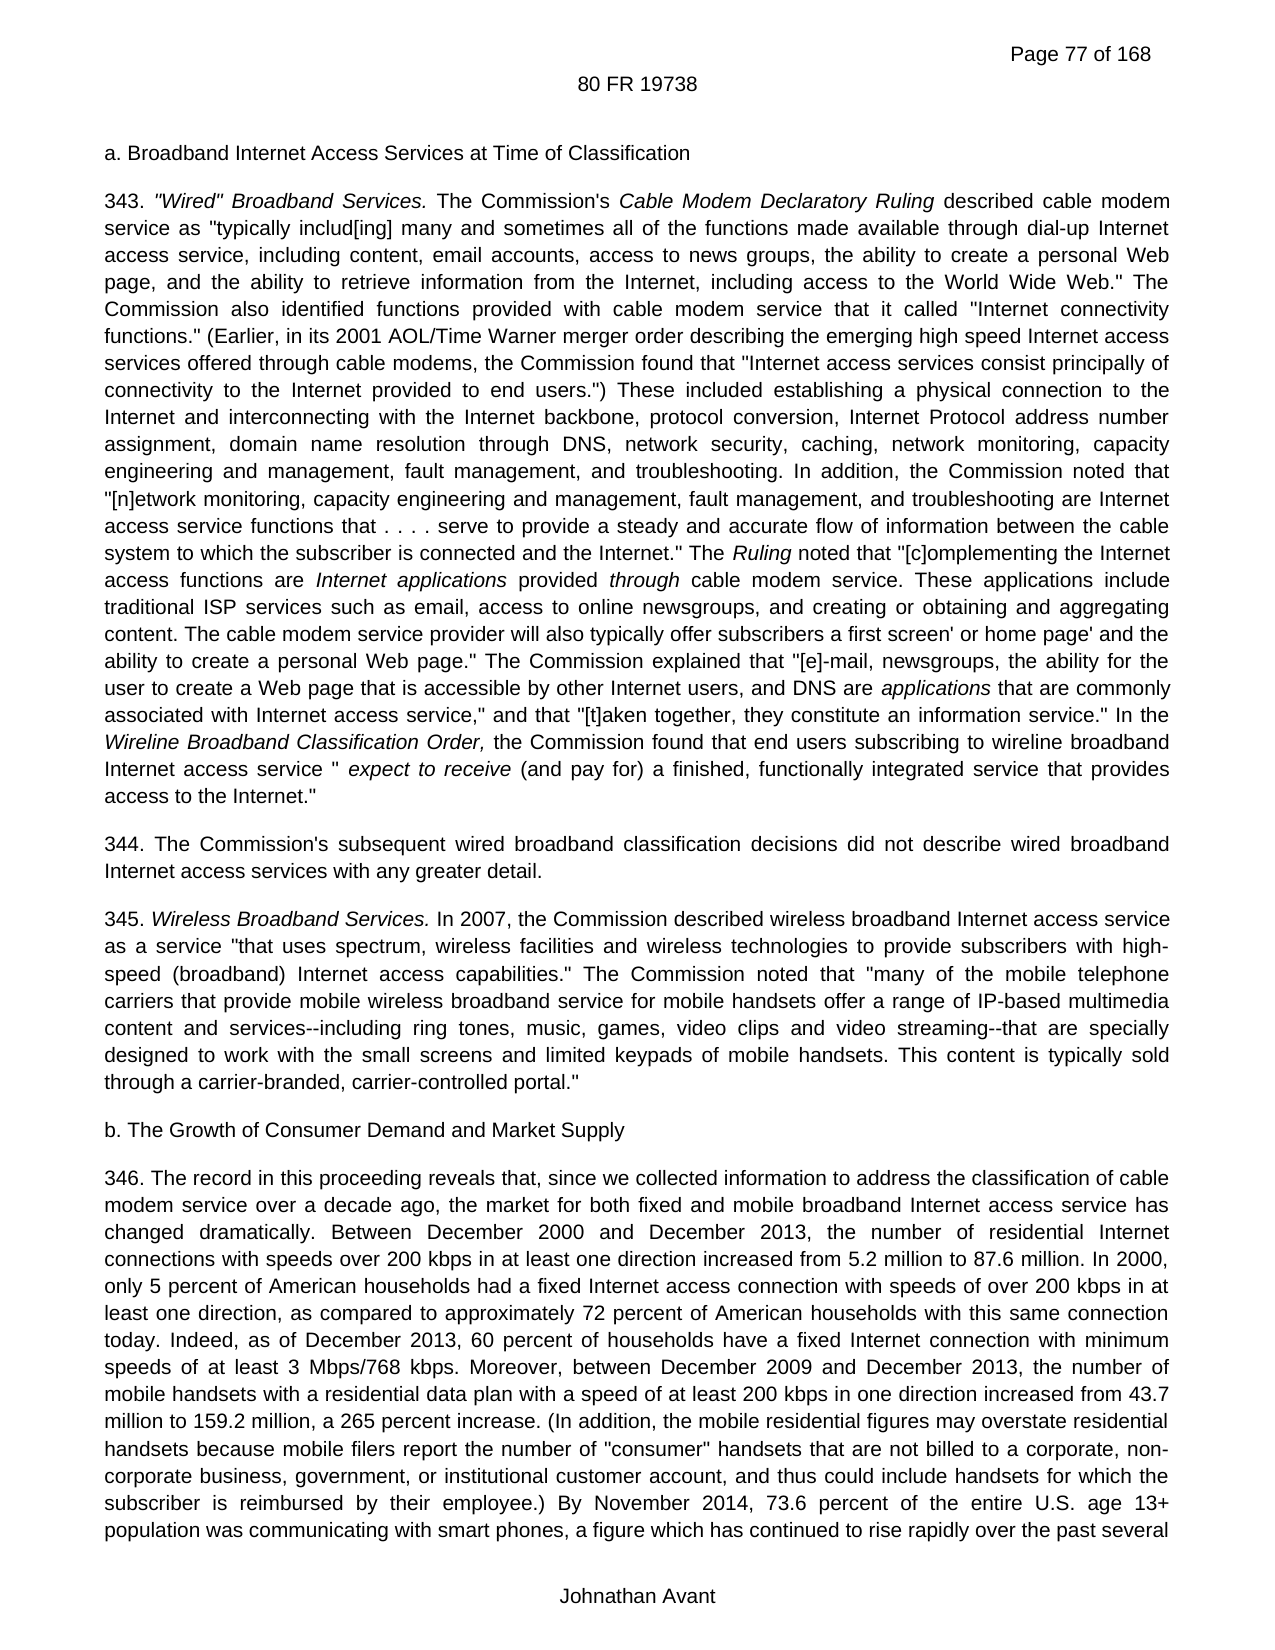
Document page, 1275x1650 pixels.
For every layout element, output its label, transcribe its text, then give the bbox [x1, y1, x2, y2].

text b. The Growth of Consumer Demand and Market Supply [104, 1114, 1171, 1142]
text a. Broadband Internet Access Services at Time of Classification [104, 137, 1171, 164]
text 343. "Wired" Broadband Services. The Commission's Cable Modem Declaratory Ruling described cable modem service as "typically includ[ing] many and sometimes all of the functions made available through dial-up Internet access service, including content, email accounts, access to news groups, the ability to create a personal Web page, and the ability to retrieve information from the Internet, including access to the World Wide Web." The Commission also identified functions provided with cable modem service that it called "Internet connectivity functions." (Earlier, in its 2001 AOL/Time Warner merger order describing the emerging high speed Internet access services offered through cable modems, the Commission found that "Internet access services consist principally of connectivity to the Internet provided to end users.") These included establishing a physical connection to the Internet and interconnecting with the Internet backbone, protocol conversion, Internet Protocol address number assignment, domain name resolution through DNS, network security, caching, network monitoring, capacity engineering and management, fault management, and troubleshooting. In addition, the Commission noted that "[n]etwork monitoring, capacity engineering and management, fault management, and troubleshooting are Internet access service functions that . . . . serve to provide a steady and accurate flow of information between the cable system to which the subscriber is connected and the Internet." The Ruling noted that "[c]omplementing the Internet access functions are Internet applications provided through cable modem service. These applications include traditional ISP services such as email, access to online newsgroups, and creating or obtaining and aggregating content. The cable modem service provider will also typically offer subscribers a first screen' or home page' and the ability to create a personal Web page." The Commission explained that "[e]-mail, newsgroups, the ability for the user to create a Web page that is accessible by other Internet users, and DNS are applications that are commonly associated with Internet access service," and that "[t]aken together, they constitute an information service." In the Wireline Broadband Classification Order, the Commission found that end users subscribing to wireline broadband Internet access service " expect to receive (and pay for) a finished, functionally integrated service that provides access to the Internet." [104, 185, 1171, 808]
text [104, 1162, 1171, 1542]
text 345. Wireless Broadband Services. In 2007, the Commission described wireless broadband Internet access service as a service "that uses spectrum, wireless facilities and wireless technologies to provide subscribers with high-speed (broadband) Internet access capabilities." The Commission noted that "many of the mobile telephone carriers that provide mobile wireless broadband service for mobile handsets offer a range of IP-based multimedia content and services--including ring tones, music, games, video clips and video streaming--that are specially designed to work with the small screens and limited keypads of mobile handsets. This content is typically sold through a carrier-branded, carrier-controlled portal." [104, 904, 1171, 1094]
text 344. The Commission's subsequent wired broadband classification decisions did not describe wired broadband Internet access services with any greater detail. [104, 829, 1171, 883]
